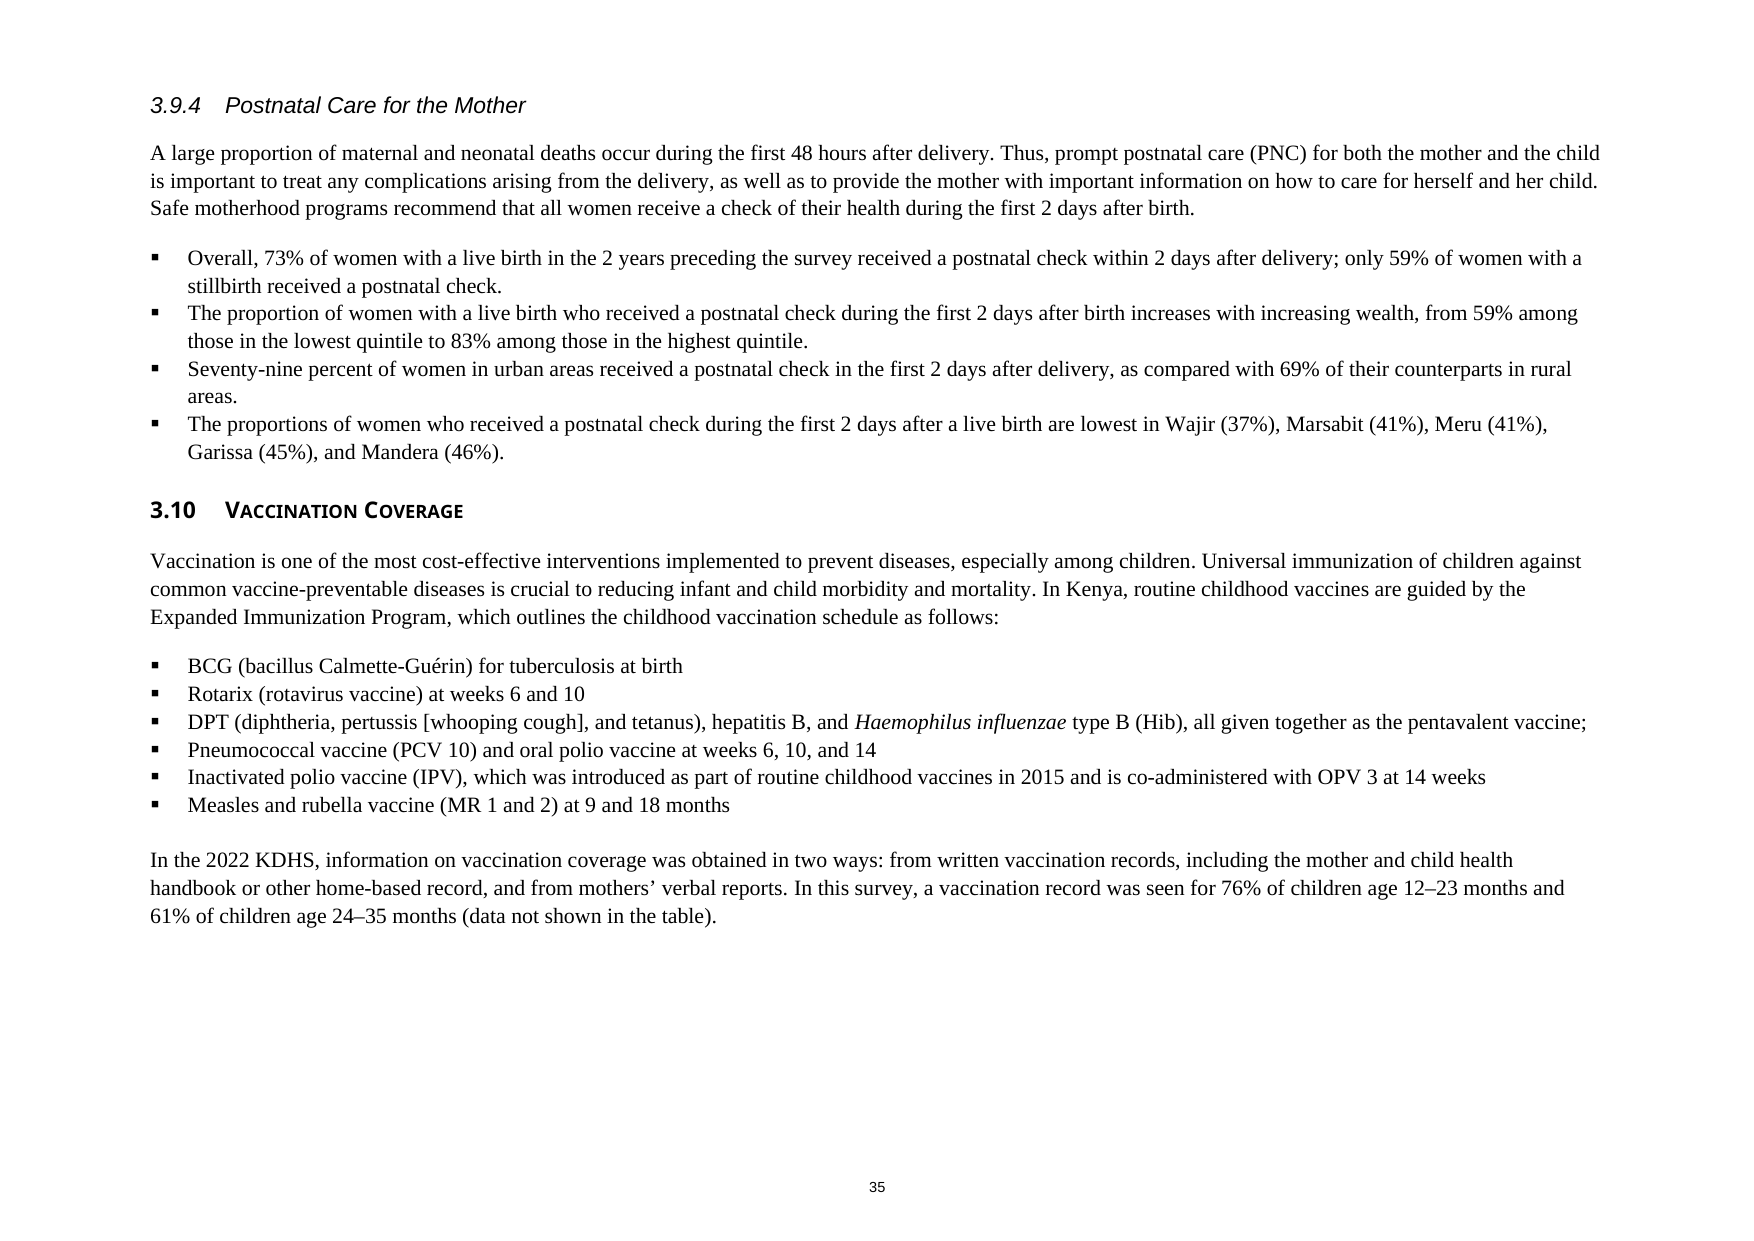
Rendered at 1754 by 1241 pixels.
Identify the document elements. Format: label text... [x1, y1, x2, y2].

subtitle 3.10 Vaccination Coverage [150, 494, 1604, 526]
text In the 2022 KDHS, information on vaccination coverage was obtained in two ways: from written vaccination records, including the mother and child health handbook or other home-based record, and from mothers’ verbal reports. In this survey, a vaccination record was seen for 76% of children age 12–23 months and 61% of children age 24–35 months (data not shown in the table). [150, 847, 1604, 928]
list Measles and rubella vaccine (MR 1 and 2) at 9 and 18 months [150, 792, 1604, 817]
list Overall, 73% of women with a live birth in the 2 years preceding the survey received a postnatal check within 2 days after delivery; only 59% of women with a stillbirth received a postnatal check. [150, 245, 1604, 298]
list Seventy-nine percent of women in urban areas received a postnatal check in the first 2 days after delivery, as compared with 69% of their counterparts in rural areas. [150, 356, 1604, 409]
list Rotarix (rotavirus vaccine) at weeks 6 and 10 [150, 681, 1604, 706]
list Pneumococcal vaccine (PCV 10) and oral polio vaccine at weeks 6, 10, and 14 [150, 737, 1604, 762]
text Vaccination is one of the most cost-effective interventions implemented to prevent diseases, especially among children. Universal immunization of children against common vaccine-preventable diseases is crucial to reducing infant and child morbidity and mortality. In Kenya, routine childhood vaccines are guided by the Expanded Immunization Program, which outlines the childhood vaccination schedule as follows: [150, 548, 1604, 629]
subtitle 3.9.4 Postnatal Care for the Mother [150, 92, 1604, 118]
text A large proportion of maternal and neonatal deaths occur during the first 48 hours after delivery. Thus, prompt postnatal care (PNC) for both the mother and the child is important to treat any complications arising from the delivery, as well as to provide the mother with important information on how to care for herself and her child. Safe motherhood programs recommend that all women receive a check of their health during the first 2 days after birth. [150, 140, 1604, 221]
list DPT (diphtheria, pertussis [whooping cough], and tetanus), hepatitis B, and Haemophilus influenzae type B (Hib), all given together as the pentavalent vaccine; [150, 709, 1604, 734]
list The proportion of women with a live birth who received a postnatal check during the first 2 days after birth increases with increasing wealth, from 59% among those in the lowest quintile to 83% among those in the highest quintile. [150, 300, 1604, 353]
list BCG (bacillus Calmette-Guérin) for tuberculosis at birth [150, 653, 1604, 679]
list Inactivated polio vaccine (IPV), which was introduced as part of routine childhood vaccines in 2015 and is co-administered with OPV 3 at 14 weeks [150, 764, 1604, 789]
list The proportions of women who received a postnatal check during the first 2 days after a live birth are lowest in Wajir (37%), Marsabit (41%), Meru (41%), Garissa (45%), and Mandera (46%). [150, 411, 1604, 464]
